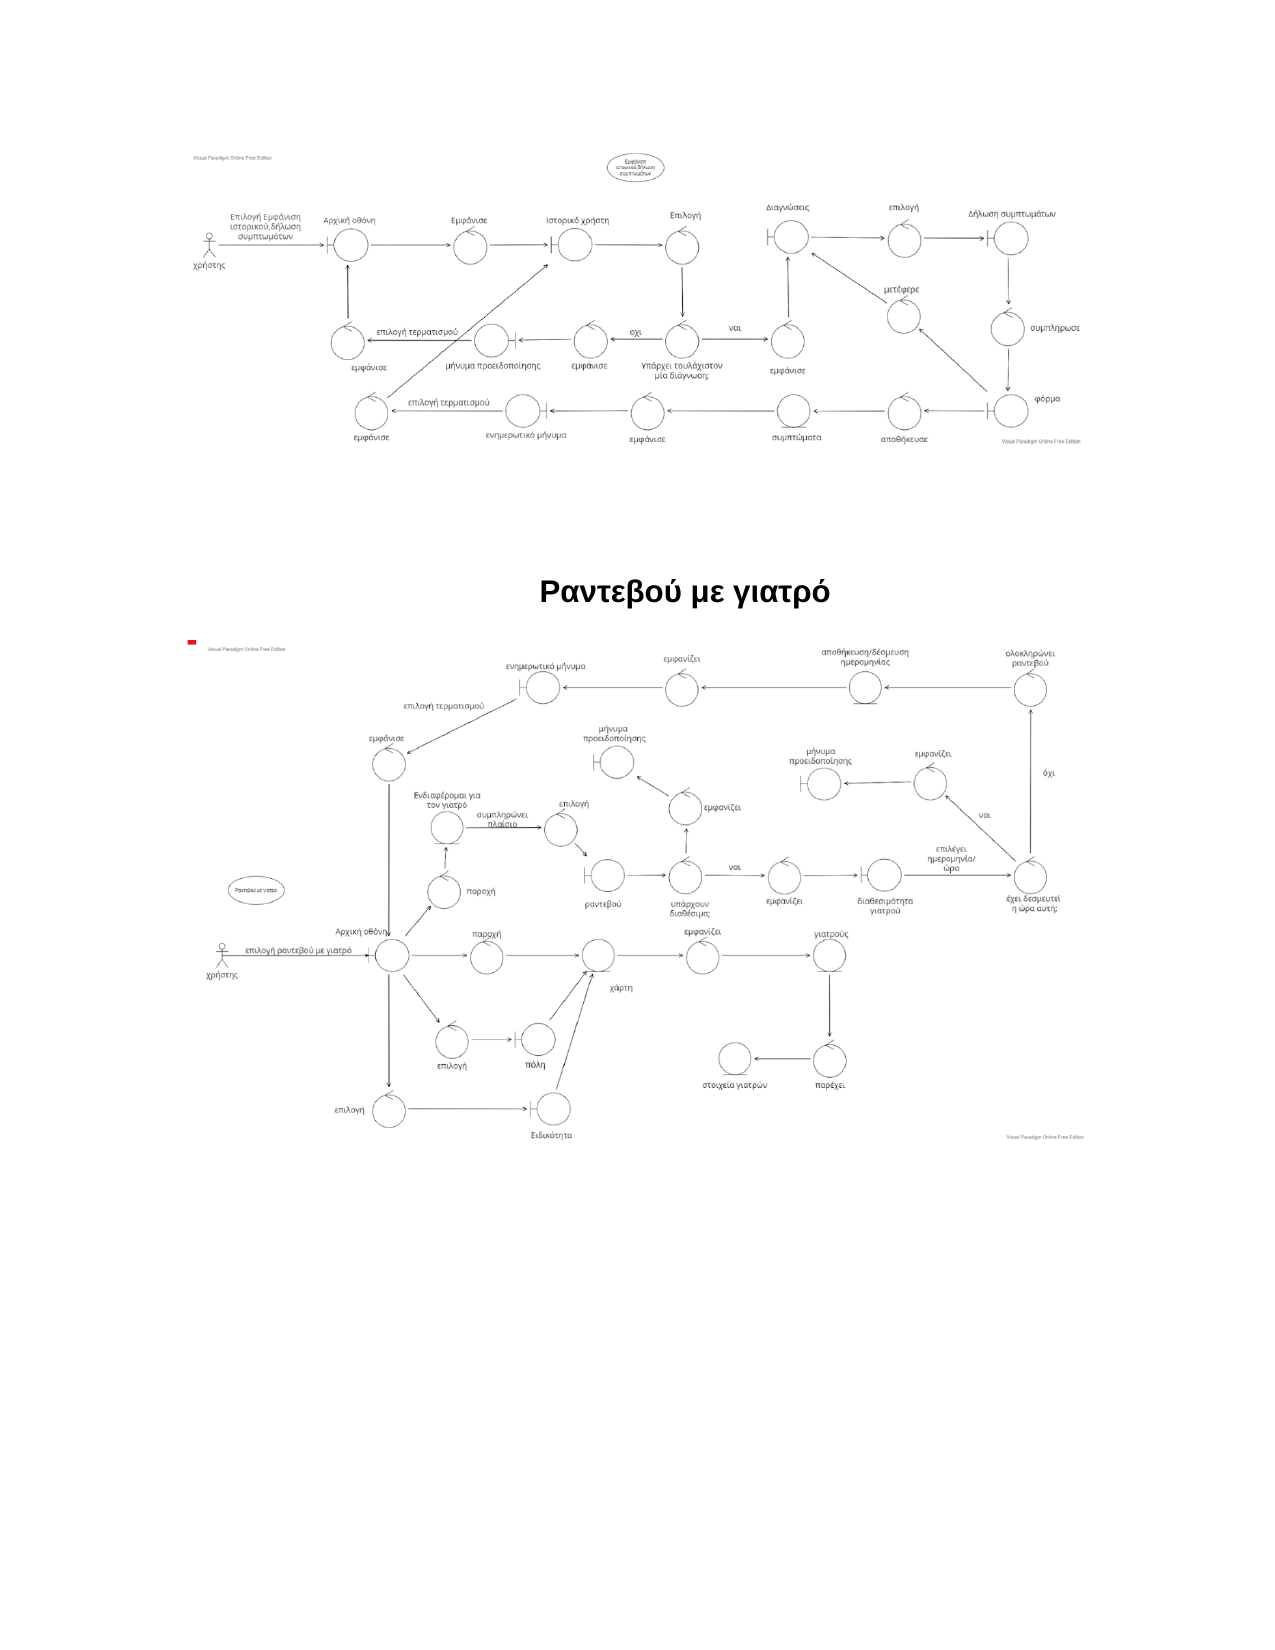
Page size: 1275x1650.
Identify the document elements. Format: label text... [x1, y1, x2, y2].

text Ραντεβού με γιατρό [187, 564, 1087, 612]
picture [187, 150, 1088, 455]
picture [187, 640, 1088, 1149]
